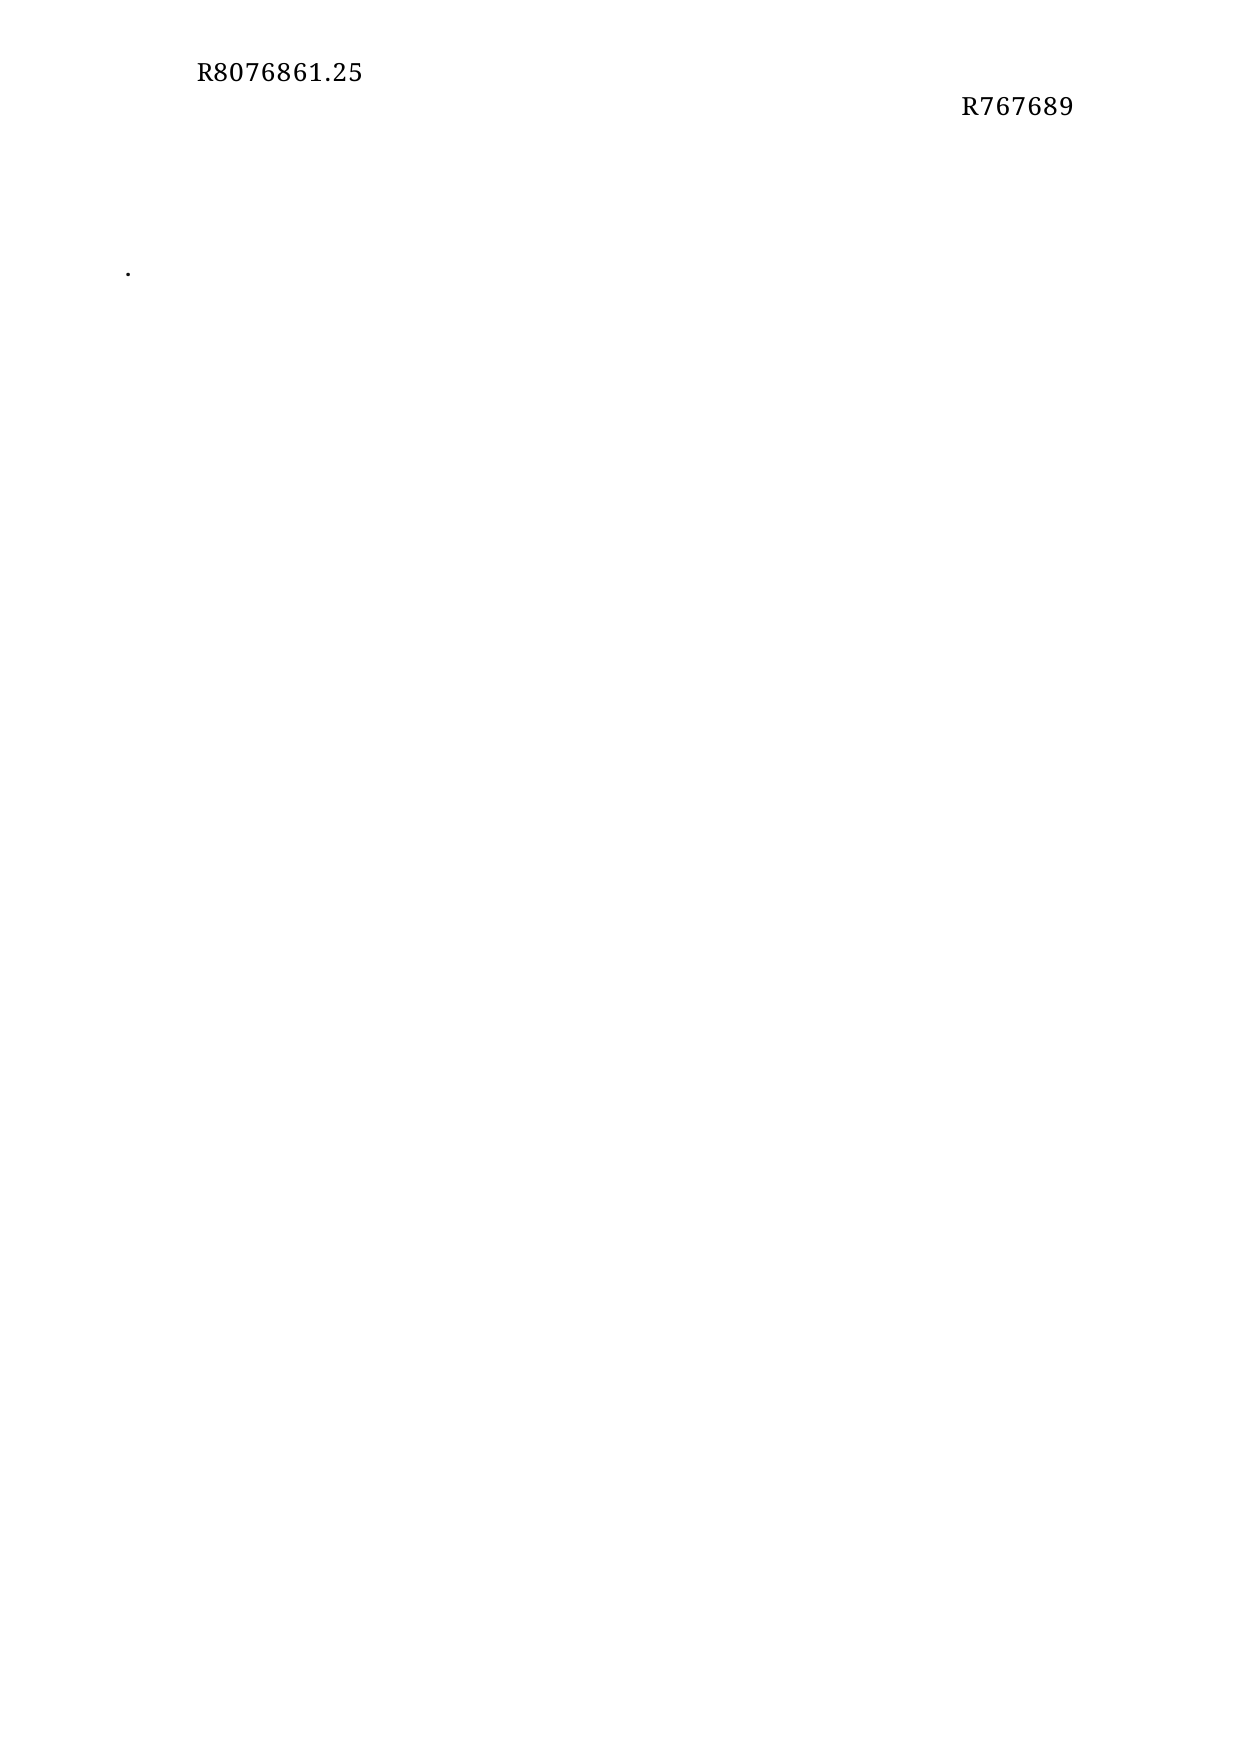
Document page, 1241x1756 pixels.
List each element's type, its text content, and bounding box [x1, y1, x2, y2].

text R8076861.25 [114, 54, 445, 88]
text . [124, 249, 1132, 283]
text R767689 [903, 88, 1132, 122]
